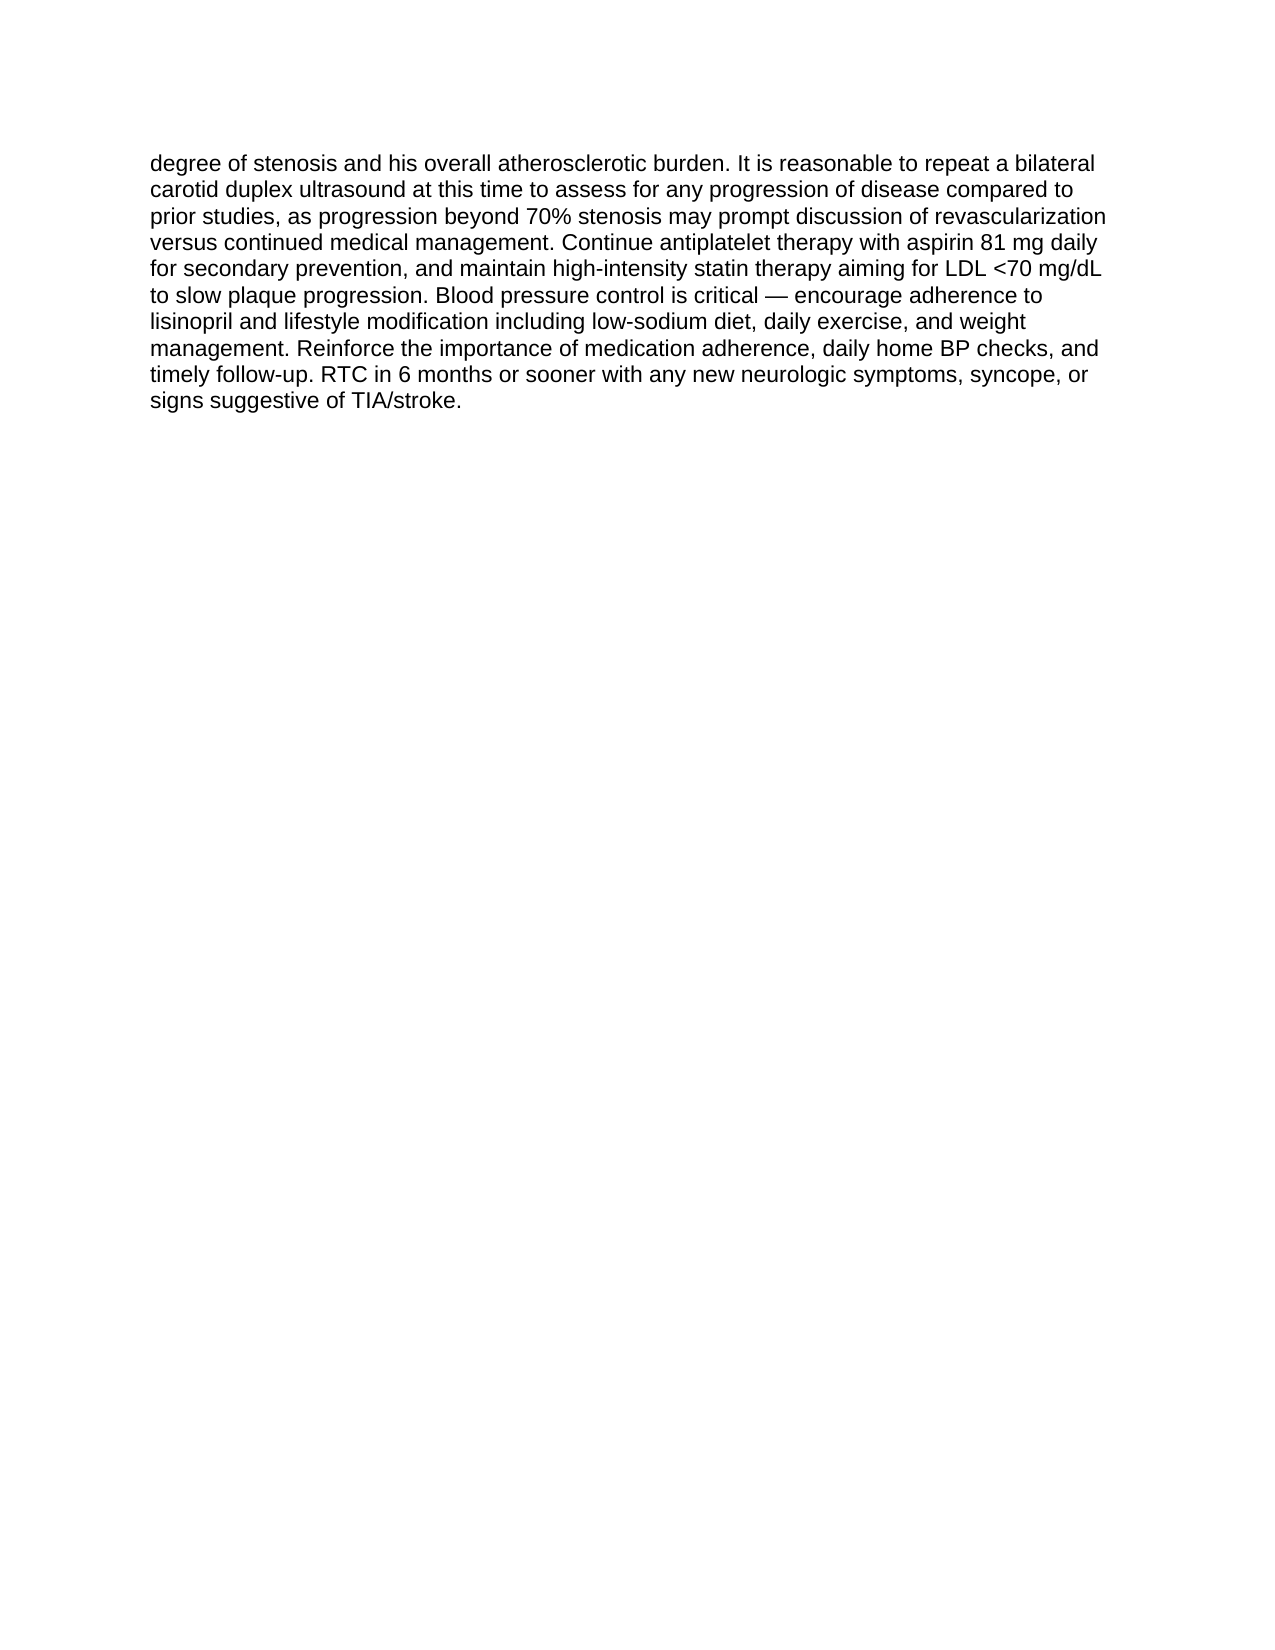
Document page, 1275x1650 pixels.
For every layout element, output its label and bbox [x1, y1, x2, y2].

text [150, 150, 1125, 413]
